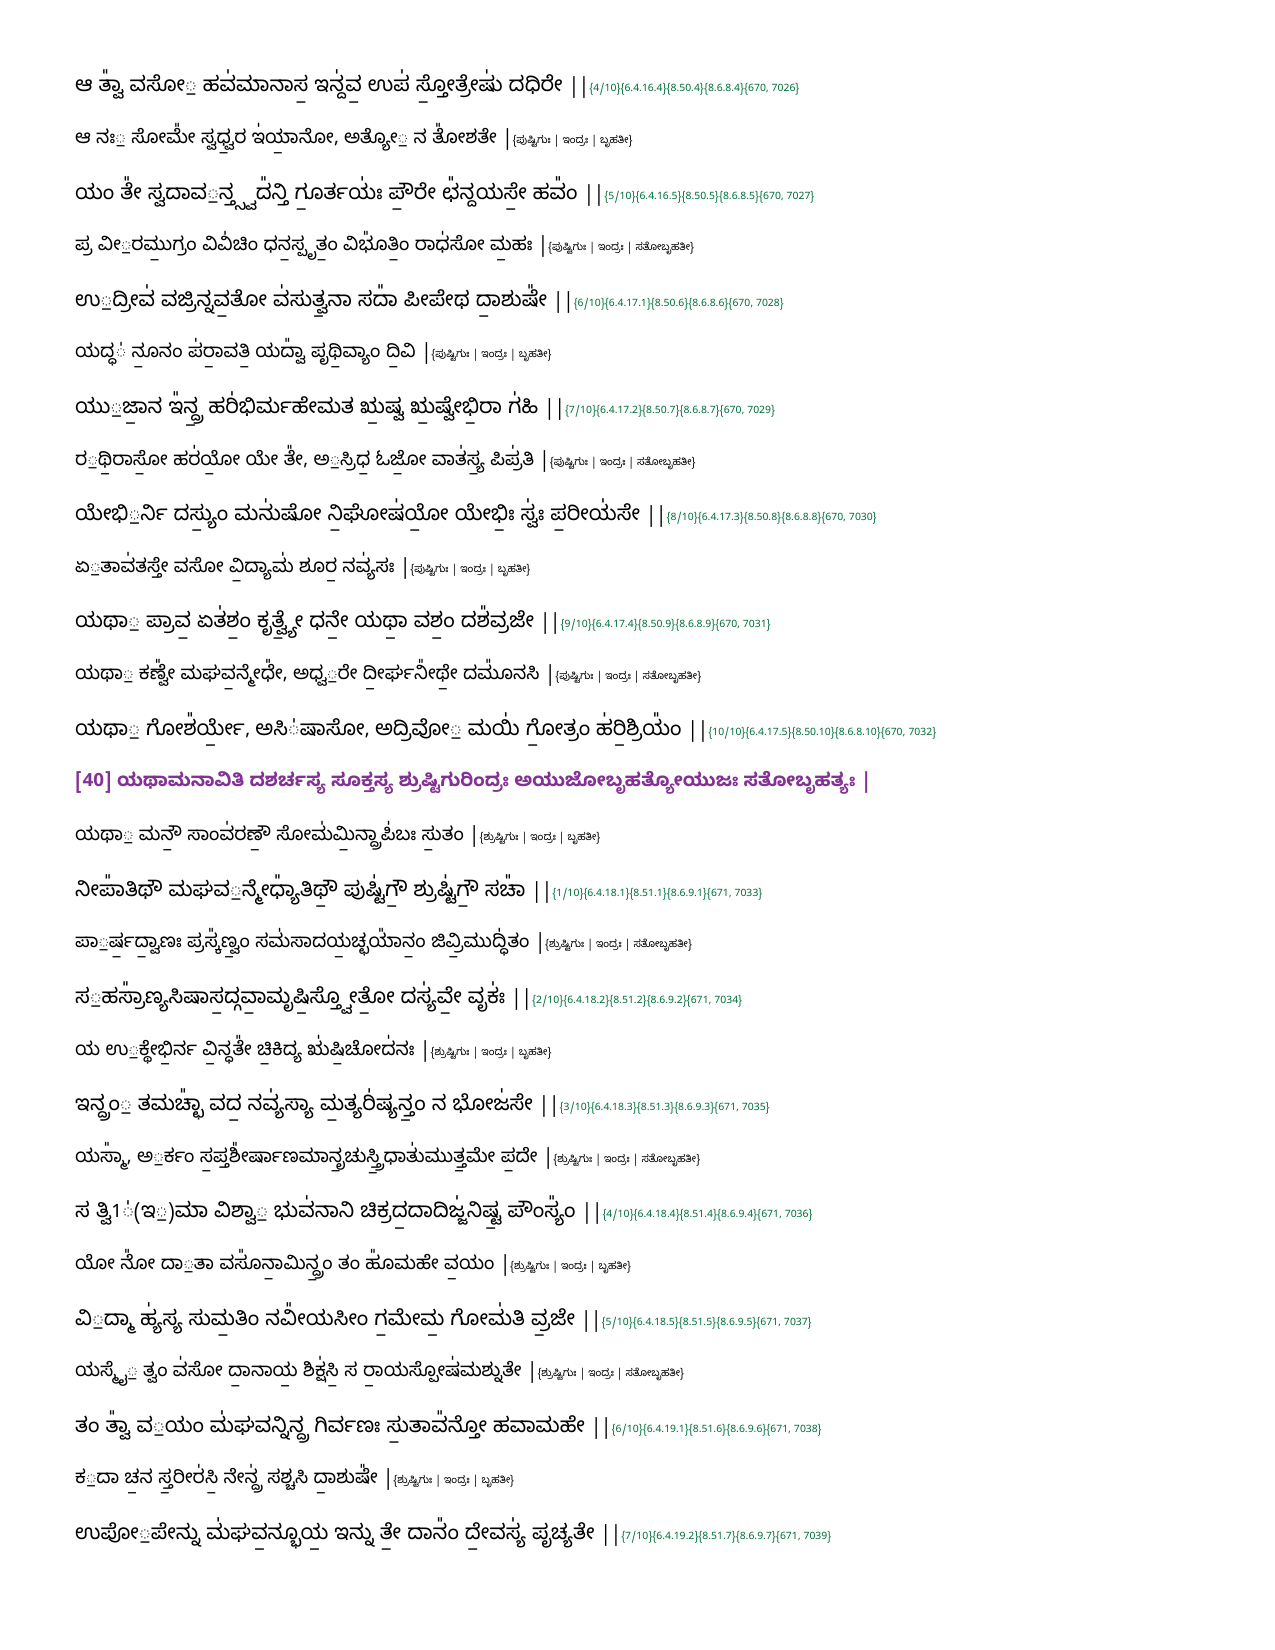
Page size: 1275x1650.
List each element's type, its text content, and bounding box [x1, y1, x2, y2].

text ಏ॒ತಾವ॑ತಸ್ತೇ ವಸೋ ವಿ॒ದ್ಯಾಮ॑ ಶೂರ॒ ನವ್ಯ॑ಸಃ |{ಪುಷ್ಟಿಗುಃ | ಇಂದ್ರಃ | ಬೃಹತೀ} [75, 557, 1200, 582]
text ಪಾ॒ರ್ಷ॒ದ್ವಾ॒ಣಃ ಪ್ರಸ್ಕ᳚ಣ್ವಂ॒ ಸಮ॑ಸಾದಯ॒ಚ್ಛಯಾ᳚ನಂ॒ ಜಿವ್ರಿ॒ಮುದ್ಧಿ॑ತಂ |{ಶ್ರುಷ್ಟಿಗುಃ | ಇಂದ್ರಃ | ಸತೋಬೃಹತೀ} [75, 932, 1200, 958]
text ಯೇಭಿ॒ರ್ನಿ ದಸ್ಯುಂ॒ ಮನು॑ಷೋ ನಿ॒ಘೋಷ॑ಯೋ॒ ಯೇಭಿಃ॒ ಸ್ವಃ॑ ಪ॒ರೀಯ॑ಸೇ ||{8/10}{6.4.17.3}{8.50.8}{8.6.8.8}{670, 7030} [75, 504, 1200, 532]
text ಉಪೋ॒ಪೇನ್ನು ಮ॑ಘವ॒ನ್ಭೂಯ॒ ಇನ್ನು ತೇ॒ ದಾನಂ᳚ ದೇ॒ವಸ್ಯ॑ ಪೃಚ್ಯತೇ ||{7/10}{6.4.19.2}{8.51.7}{8.6.9.7}{671, 7039} [75, 1522, 1200, 1551]
text ರ॒ಥಿ॒ರಾಸೋ॒ ಹರ॑ಯೋ॒ ಯೇ ತೇ᳚, ಅ॒ಸ್ರಿಧ॒ ಓಜೋ॒ ವಾತ॑ಸ್ಯ॒ ಪಿಪ್ರ॑ತಿ |{ಪುಷ್ಟಿಗುಃ | ಇಂದ್ರಃ | ಸತೋಬೃಹತೀ} [75, 450, 1200, 475]
text ಯಥಾ॒ ಗೋಶ᳚ರ್ಯೇ॒, ಅಸಿ॑ಷಾಸೋ, ಅದ್ರಿವೋ॒ ಮಯಿ॑ ಗೋ॒ತ್ರಂ ಹ॑ರಿ॒ಶ್ರಿಯಂ᳚ ||{10/10}{6.4.17.5}{8.50.10}{8.6.8.10}{670, 7032} [75, 718, 1200, 746]
text ಆ ನಃ॒ ಸೋಮೇ᳚ ಸ್ವಧ್ವ॒ರ ಇ॑ಯಾ॒ನೋ, ಅತ್ಯೋ॒ ನ ತೋ᳚ಶತೇ |{ಪುಷ್ಟಿಗುಃ | ಇಂದ್ರಃ | ಬೃಹತೀ} [75, 128, 1200, 153]
text ಯಸ್ಮಾ᳚, ಅ॒ರ್ಕಂ ಸ॒ಪ್ತಶೀ᳚ರ್ಷಾಣಮಾನೃ॒ಚುಸ್ತ್ರಿ॒ಧಾತು॑ಮುತ್ತ॒ಮೇ ಪ॒ದೇ |{ಶ್ರುಷ್ಟಿಗುಃ | ಇಂದ್ರಃ | ಸತೋಬೃಹತೀ} [75, 1147, 1200, 1172]
text ಯದ್ಧ॑ ನೂ॒ನಂ ಪ॑ರಾ॒ವತಿ॒ ಯದ್ವಾ᳚ ಪೃಥಿ॒ವ್ಯಾಂ ದಿ॒ವಿ |{ಪುಷ್ಟಿಗುಃ | ಇಂದ್ರಃ | ಬೃಹತೀ} [75, 342, 1200, 368]
text ಸ॒ಹಸ್ರಾ᳚ಣ್ಯಸಿಷಾಸ॒ದ್ಗವಾ॒ಮೃಷಿ॒ಸ್ತ್ವೋತೋ॒ ದಸ್ಯ॑ವೇ॒ ವೃಕಃ॑ ||{2/10}{6.4.18.2}{8.51.2}{8.6.9.2}{671, 7034} [75, 987, 1200, 1015]
text ಯೋ ನೋ᳚ ದಾ॒ತಾ ವಸೂ᳚ನಾ॒ಮಿ‌ನ್ದ್ರಂ॒ ತಂ ಹೂ᳚ಮಹೇ ವ॒ಯಂ |{ಶ್ರುಷ್ಟಿಗುಃ | ಇಂದ್ರಃ | ಬೃಹತೀ} [75, 1254, 1200, 1279]
text ಇ‌ನ್ದ್ರಂ॒ ತಮಚ್ಛಾ᳚ ವದ॒ ನವ್ಯ॑ಸ್ಯಾ ಮ॒ತ್ಯರಿ॑ಷ್ಯ‌ನ್ತಂ॒ ನ ಭೋಜ॑ಸೇ ||{3/10}{6.4.18.3}{8.51.3}{8.6.9.3}{671, 7035} [75, 1094, 1200, 1122]
text ಆ ತ್ವಾ᳚ ವಸೋ॒ ಹವ॑ಮಾನಾಸ॒ ಇ‌ನ್ದ॑ವ॒ ಉಪ॑ ಸ್ತೋ॒ತ್ರೇಷು॑ ದಧಿರೇ ||{4/10}{6.4.16.4}{8.50.4}{8.6.8.4}{670, 7026} [75, 75, 1200, 103]
text ಯಂ ತೇ᳚ ಸ್ವದಾವ॒‌ನ್ತ್ಸ್ವದ᳚‌ನ್ತಿ ಗೂ॒ರ್ತಯಃ॑ ಪೌ॒ರೇ ಛ᳚‌ನ್ದಯಸೇ॒ ಹವಂ᳚ ||{5/10}{6.4.16.5}{8.50.5}{8.6.8.5}{670, 7027} [75, 182, 1200, 210]
text ಯು॒ಜಾ॒ನ ಇ᳚‌ನ್ದ್ರ॒ ಹರಿ॑ಭಿರ್ಮಹೇಮತ ಋ॒ಷ್ವ ಋ॒ಷ್ವೇಭಿ॒ರಾ ಗ॑ಹಿ ||{7/10}{6.4.17.2}{8.50.7}{8.6.8.7}{670, 7029} [75, 397, 1200, 425]
text ಯಥಾ॒ ಕಣ್ವೇ᳚ ಮಘವ॒ನ್ಮೇಧೇ᳚, ಅಧ್ವ॒ರೇ ದೀ॒ರ್ಘನೀ᳚ಥೇ॒ ದಮೂ᳚ನಸಿ |{ಪುಷ್ಟಿಗುಃ | ಇಂದ್ರಃ | ಸತೋಬೃಹತೀ} [75, 664, 1200, 689]
text ಯಥಾ॒ ಮನೌ॒ ಸಾಂವ॑ರಣೌ॒ ಸೋಮ॑ಮಿ॒‌ನ್ದ್ರಾಪಿ॑ಬಃ ಸು॒ತಂ |{ಶ್ರುಷ್ಟಿಗುಃ | ಇಂದ್ರಃ | ಬೃಹತೀ} [75, 825, 1200, 851]
text ನೀಪಾ᳚ತಿಥೌ ಮಘವ॒ನ್ಮೇಧ್ಯಾ᳚ತಿಥೌ॒ ಪುಷ್ಟಿ॑ಗೌ॒ ಶ್ರುಷ್ಟಿ॑ಗೌ॒ ಸಚಾ᳚ ||{1/10}{6.4.18.1}{8.51.1}{8.6.9.1}{671, 7033} [75, 879, 1200, 907]
text [40] ಯಥಾಮನಾವಿತಿ ದಶರ್ಚಸ್ಯ ಸೂಕ್ತಸ್ಯ ಶ್ರುಷ್ಟಿಗುರಿಂದ್ರಃ ಅಯುಜೋಬೃಹತ್ಯೋಯುಜಃ ಸತೋಬೃಹತ್ಯಃ | [75, 771, 1192, 797]
text ಯಸ್ಮೈ॒ ತ್ವಂ ವ॑ಸೋ ದಾ॒ನಾಯ॒ ಶಿಕ್ಷ॑ಸಿ॒ ಸ ರಾ॒ಯಸ್ಪೋಷ॑ಮಶ್ನುತೇ |{ಶ್ರುಷ್ಟಿಗುಃ | ಇಂದ್ರಃ | ಸತೋಬೃಹತೀ} [75, 1361, 1200, 1387]
text ಪ್ರ ವೀ॒ರಮು॒ಗ್ರಂ ವಿವಿ॑ಚಿಂ ಧನ॒ಸ್ಪೃತಂ॒ ವಿಭೂ᳚ತಿಂ॒ ರಾಧ॑ಸೋ ಮ॒ಹಃ |{ಪುಷ್ಟಿಗುಃ | ಇಂದ್ರಃ | ಸತೋಬೃಹತೀ} [75, 235, 1200, 261]
text ತಂ ತ್ವಾ᳚ ವ॒ಯಂ ಮ॑ಘವನ್ನಿ‌ನ್ದ್ರ ಗಿರ್ವಣಃ ಸು॒ತಾವ᳚‌ನ್ತೋ ಹವಾಮಹೇ ||{6/10}{6.4.19.1}{8.51.6}{8.6.9.6}{671, 7038} [75, 1415, 1200, 1443]
text ಉ॒ದ್ರೀವ॑ ವಜ್ರಿನ್ನವ॒ತೋ ವ॑ಸುತ್ವ॒ನಾ ಸದಾ᳚ ಪೀಪೇಥ ದಾ॒ಶುಷೇ᳚ ||{6/10}{6.4.17.1}{8.50.6}{8.6.8.6}{670, 7028} [75, 289, 1200, 317]
text ಕ॒ದಾ ಚ॒ನ ಸ್ತ॒ರೀರ॑ಸಿ॒ ನೇ‌ನ್ದ್ರ॑ ಸಶ್ಚಸಿ ದಾ॒ಶುಷೇ᳚ |{ಶ್ರುಷ್ಟಿಗುಃ | ಇಂದ್ರಃ | ಬೃಹತೀ} [75, 1468, 1200, 1494]
text ಯ ಉ॒ಕ್ಥೇಭಿ॒ರ್ನ ವಿ॒‌ನ್ಧತೇ᳚ ಚಿ॒ಕಿದ್ಯ ಋ॑ಷಿ॒ಚೋದ॑ನಃ |{ಶ್ರುಷ್ಟಿಗುಃ | ಇಂದ್ರಃ | ಬೃಹತೀ} [75, 1040, 1200, 1065]
text ಯಥಾ॒ ಪ್ರಾವ॒ ಏತ॑ಶಂ॒ ಕೃತ್ವ್ಯೇ॒ ಧನೇ॒ ಯಥಾ॒ ವಶಂ॒ ದಶ᳚ವ್ರಜೇ ||{9/10}{6.4.17.4}{8.50.9}{8.6.8.9}{670, 7031} [75, 611, 1200, 639]
text ವಿ॒ದ್ಮಾ ಹ್ಯ॑ಸ್ಯ ಸುಮ॒ತಿಂ ನವೀ᳚ಯಸೀಂ ಗ॒ಮೇಮ॒ ಗೋಮ॑ತಿ ವ್ರ॒ಜೇ ||{5/10}{6.4.18.5}{8.51.5}{8.6.9.5}{671, 7037} [75, 1308, 1200, 1336]
text ಸ ತ್ವಿ1॑(ಇ॒)ಮಾ ವಿಶ್ವಾ॒ ಭುವ॑ನಾನಿ ಚಿಕ್ರದ॒ದಾದಿಜ್ಜ॑ನಿಷ್ಟ॒ ಪೌಂಸ್ಯಂ᳚ ||{4/10}{6.4.18.4}{8.51.4}{8.6.9.4}{671, 7036} [75, 1201, 1200, 1229]
